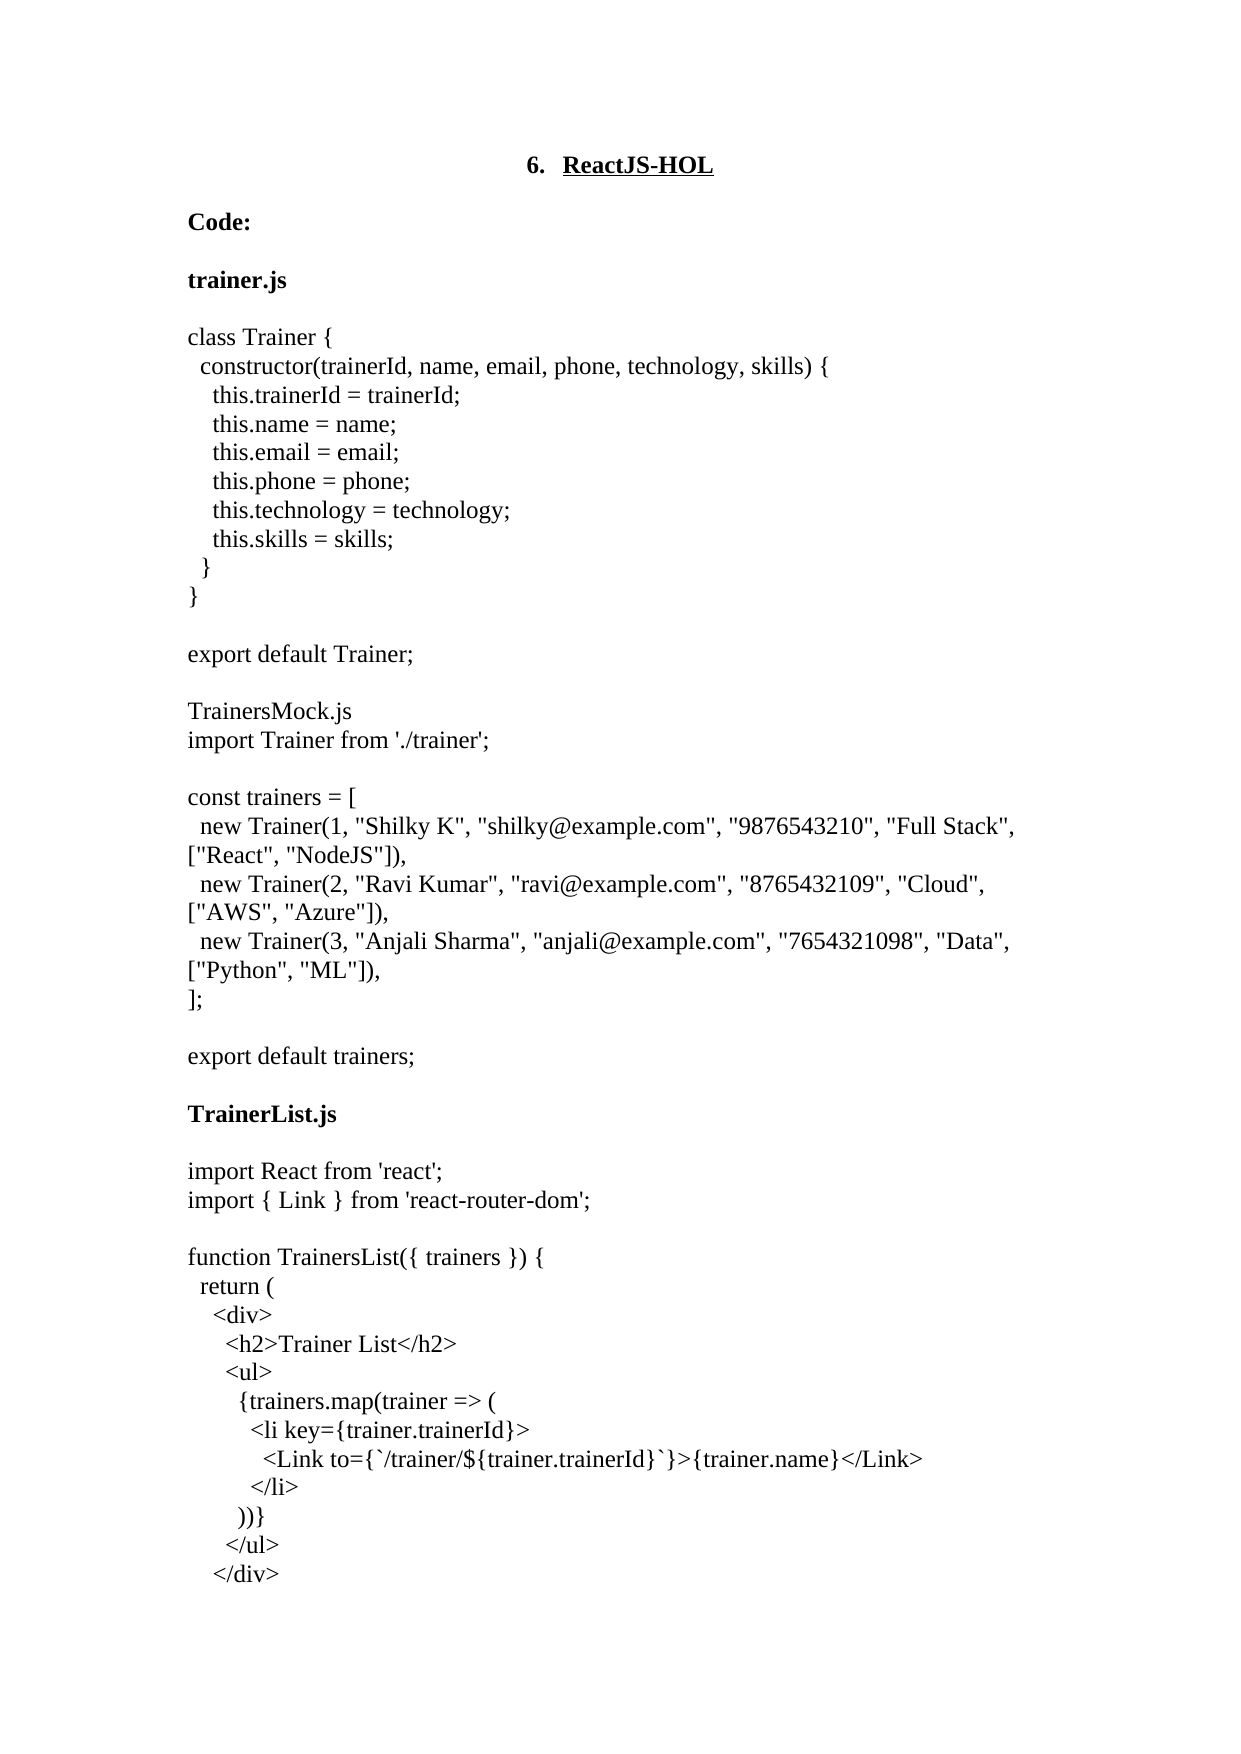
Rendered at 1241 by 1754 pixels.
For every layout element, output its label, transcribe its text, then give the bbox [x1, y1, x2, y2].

list this.name = name; [187, 409, 1053, 437]
list TrainersMock.js [187, 696, 1053, 725]
list </ul> [187, 1530, 1053, 1559]
list <div> [187, 1300, 1053, 1329]
list Code: [187, 207, 1053, 236]
list this.email = email; [187, 437, 1053, 466]
list ))} [187, 1501, 1053, 1530]
list constructor(trainerId, name, email, phone, technology, skills) { [187, 351, 1053, 380]
list </div> [187, 1559, 1053, 1587]
list } [187, 581, 1053, 610]
list import { Link } from 'react-router-dom'; [187, 1185, 1053, 1214]
list } [187, 552, 1053, 581]
list ReactJS-HOL [187, 150, 1053, 179]
list new Trainer(1, "Shilky K", "shilky@example.com", "9876543210", "Full Stack", ["React", "NodeJS"]), [187, 811, 1053, 869]
list <li key={trainer.trainerId}> [187, 1415, 1053, 1444]
list import Trainer from './trainer'; [187, 725, 1053, 754]
list TrainerList.js [187, 1099, 1053, 1127]
list const trainers = [ [187, 782, 1053, 811]
list export default trainers; [187, 1041, 1053, 1070]
list <ul> [187, 1357, 1053, 1386]
list <h2>Trainer List</h2> [187, 1329, 1053, 1357]
list new Trainer(2, "Ravi Kumar", "ravi@example.com", "8765432109", "Cloud", ["AWS", "Azure"]), [187, 869, 1053, 926]
list new Trainer(3, "Anjali Sharma", "anjali@example.com", "7654321098", "Data", ["Python", "ML"]), [187, 926, 1053, 984]
list </li> [187, 1472, 1053, 1501]
list export default Trainer; [187, 639, 1053, 667]
list this.technology = technology; [187, 495, 1053, 524]
list <Link to={`/trainer/${trainer.trainerId}`}>{trainer.name}</Link> [187, 1444, 1053, 1472]
list {trainers.map(trainer => ( [187, 1386, 1053, 1415]
list this.trainerId = trainerId; [187, 380, 1053, 409]
list this.phone = phone; [187, 466, 1053, 495]
list import React from 'react'; [187, 1156, 1053, 1185]
list trainer.js [187, 265, 1053, 294]
list function TrainersList({ trainers }) { [187, 1242, 1053, 1271]
list this.skills = skills; [187, 524, 1053, 552]
list return ( [187, 1271, 1053, 1300]
list class Trainer { [187, 322, 1053, 351]
list ]; [187, 984, 1053, 1012]
